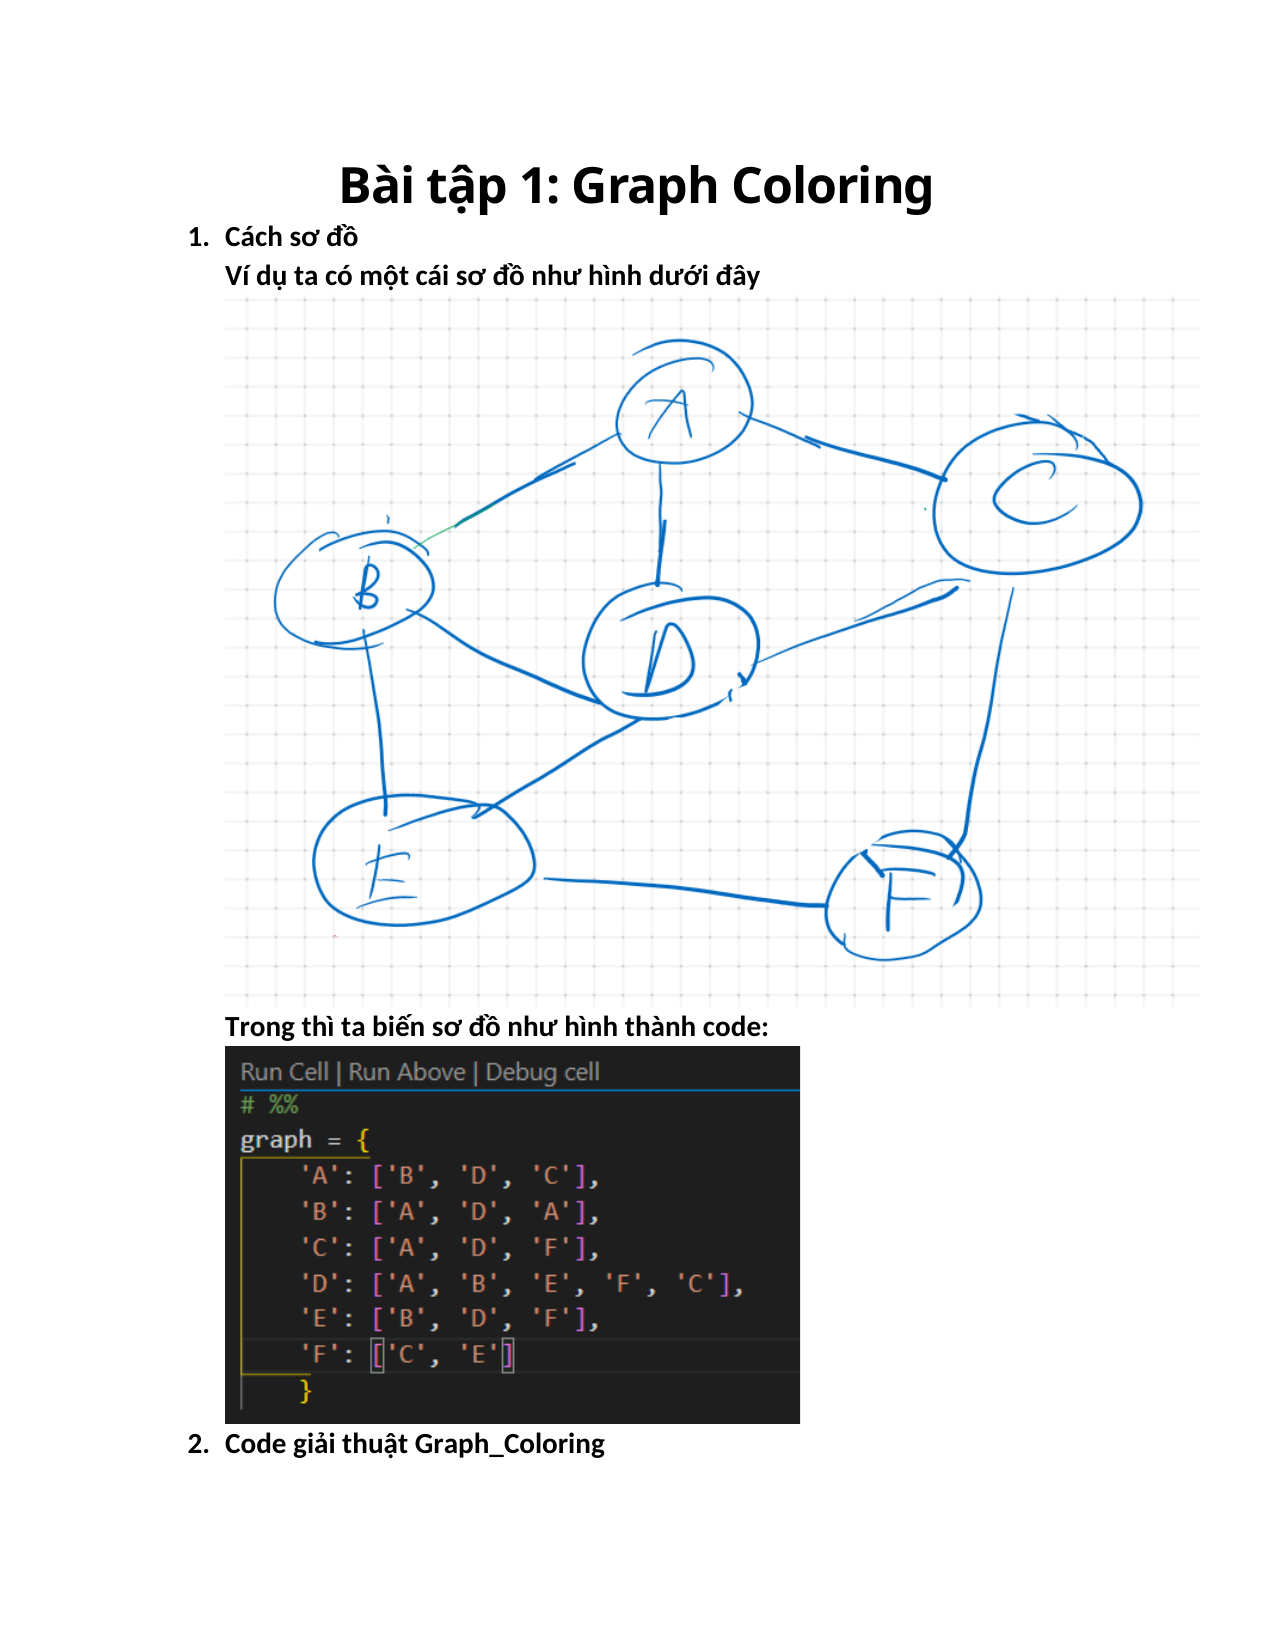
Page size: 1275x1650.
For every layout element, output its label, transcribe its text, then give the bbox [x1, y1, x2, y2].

list Trong thì ta biến sơ đồ như hình thành code: [225, 1008, 1125, 1044]
picture [225, 1046, 800, 1424]
title Bài tập 1: Graph Coloring [150, 150, 1125, 218]
list Ví dụ ta có một cái sơ đồ như hình dưới đây [225, 257, 1125, 292]
list Code giải thuật Graph_Coloring [187, 1426, 1125, 1461]
picture [225, 295, 1200, 1007]
list Cách sơ đồ [187, 218, 1125, 254]
